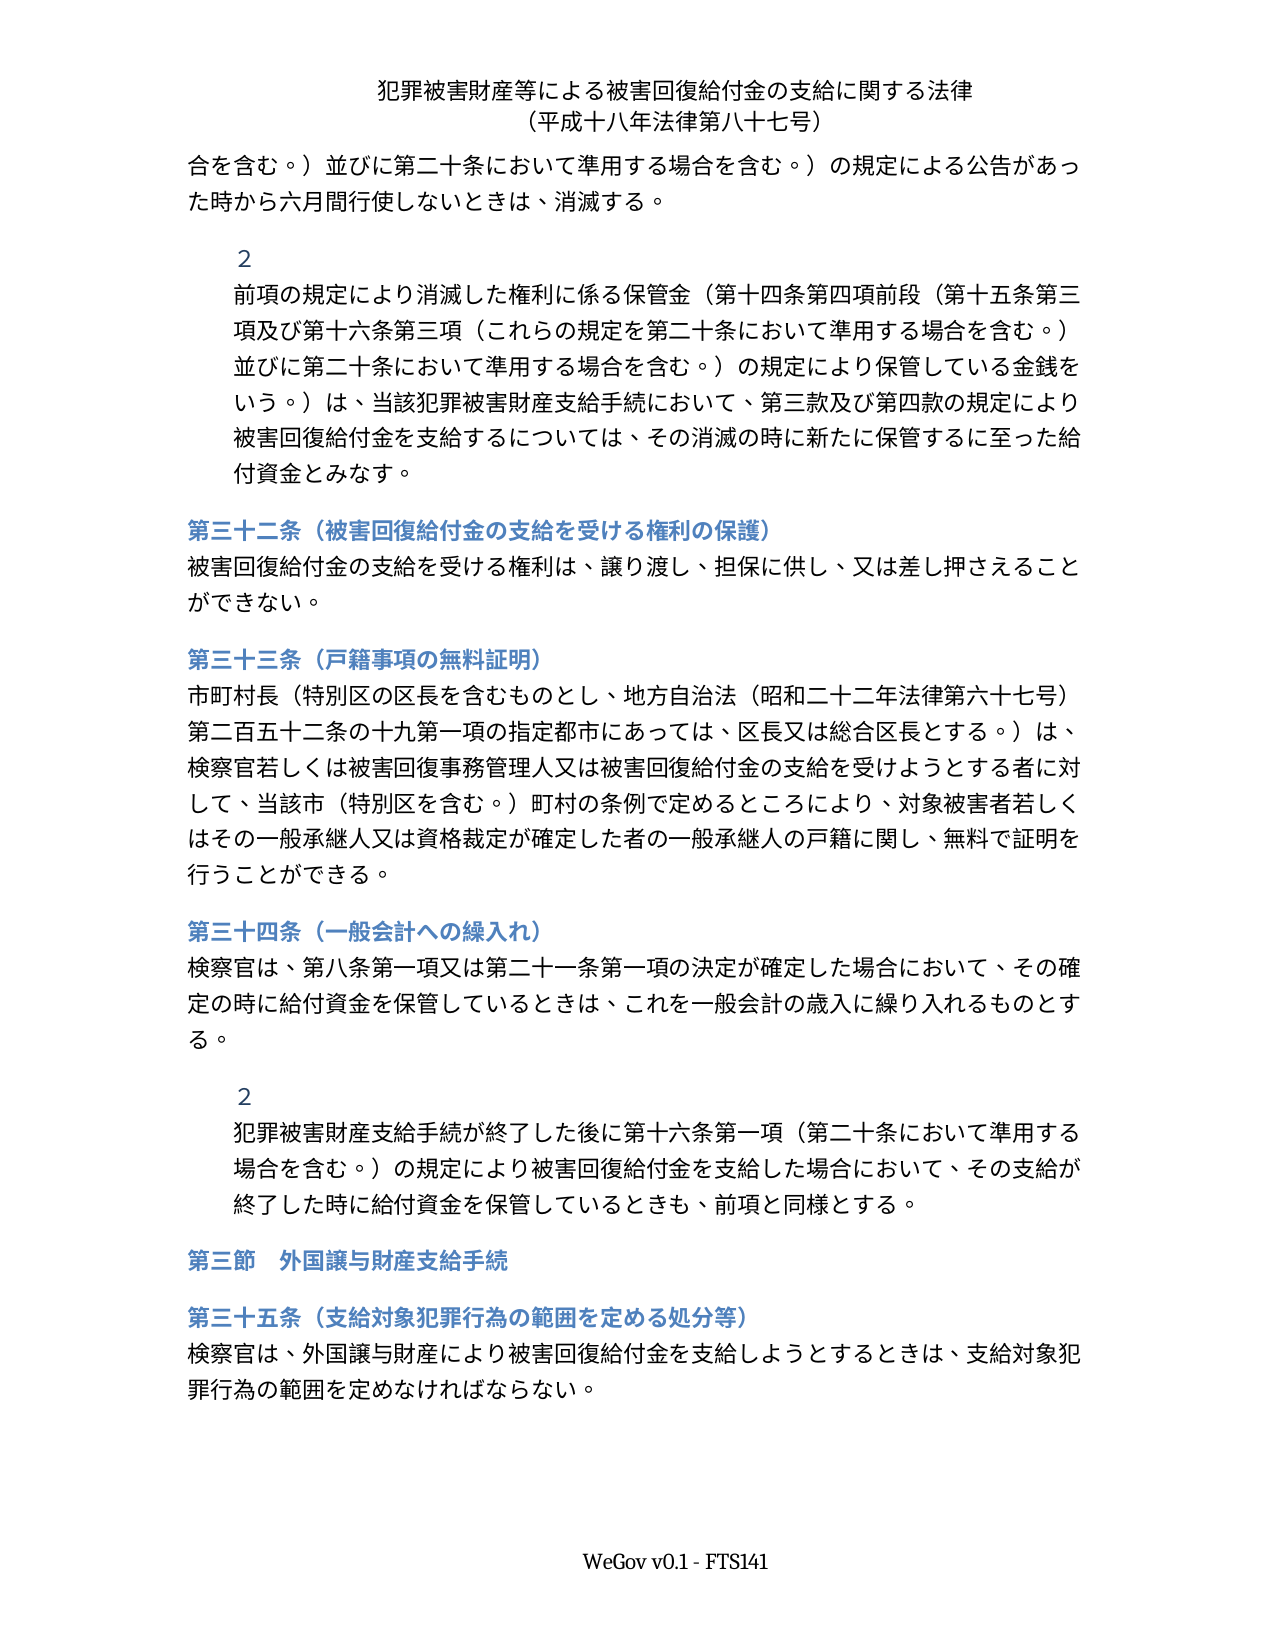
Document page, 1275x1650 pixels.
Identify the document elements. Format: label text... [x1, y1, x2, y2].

subtitle 第三十二条（被害回復給付金の支給を受ける権利の保護） [187, 515, 1087, 546]
subtitle 第三節 外国譲与財産支給手続 [187, 1245, 1087, 1277]
subtitle 第三十三条（戸籍事項の無料証明） [187, 644, 1087, 675]
text 前項の規定により消滅した権利に係る保管金（第十四条第四項前段（第十五条第三項及び第十六条第三項（これらの規定を第二十条において準用する場合を含む。）並びに第二十条において準用する場合を含む。）の規定により保管している金銭をいう。）は、当該犯罪被害財産支給手続において、第三款及び第四款の規定により被害回復給付金を支給するについては、その消滅の時に新たに保管するに至った給付資金とみなす。 [233, 279, 1087, 489]
text 犯罪被害財産支給手続において、被害回復給付金の支給を受ける権利は、第十四条第三項（第十五条第三項及び第十六条第三項（これらの規定を第二十条において準用する場合を含む。）並びに第二十条において準用する場合を含む。）の規定による公告があった時から六月間行使しないときは、消滅する。 [187, 150, 1087, 217]
subtitle ２ [233, 1081, 1087, 1112]
text 検察官は、外国譲与財産により被害回復給付金を支給しようとするときは、支給対象犯罪行為の範囲を定めなければならない。 [187, 1338, 1087, 1405]
text 犯罪被害財産支給手続が終了した後に第十六条第一項（第二十条において準用する場合を含む。）の規定により被害回復給付金を支給した場合において、その支給が終了した時に給付資金を保管しているときも、前項と同様とする。 [233, 1117, 1087, 1220]
text 検察官は、第八条第一項又は第二十一条第一項の決定が確定した場合において、その確定の時に給付資金を保管しているときは、これを一般会計の歳入に繰り入れるものとする。 [187, 952, 1087, 1055]
text 被害回復給付金の支給を受ける権利は、譲り渡し、担保に供し、又は差し押さえることができない。 [187, 551, 1087, 618]
subtitle 第三十四条（一般会計への繰入れ） [187, 916, 1087, 947]
subtitle 第三十五条（支給対象犯罪行為の範囲を定める処分等） [187, 1302, 1087, 1333]
subtitle ２ [233, 243, 1087, 274]
text 市町村長（特別区の区長を含むものとし、地方自治法（昭和二十二年法律第六十七号）第二百五十二条の十九第一項の指定都市にあっては、区長又は総合区長とする。）は、検察官若しくは被害回復事務管理人又は被害回復給付金の支給を受けようとする者に対して、当該市（特別区を含む。）町村の条例で定めるところにより、対象被害者若しくはその一般承継人又は資格裁定が確定した者の一般承継人の戸籍に関し、無料で証明を行うことができる。 [187, 680, 1087, 891]
